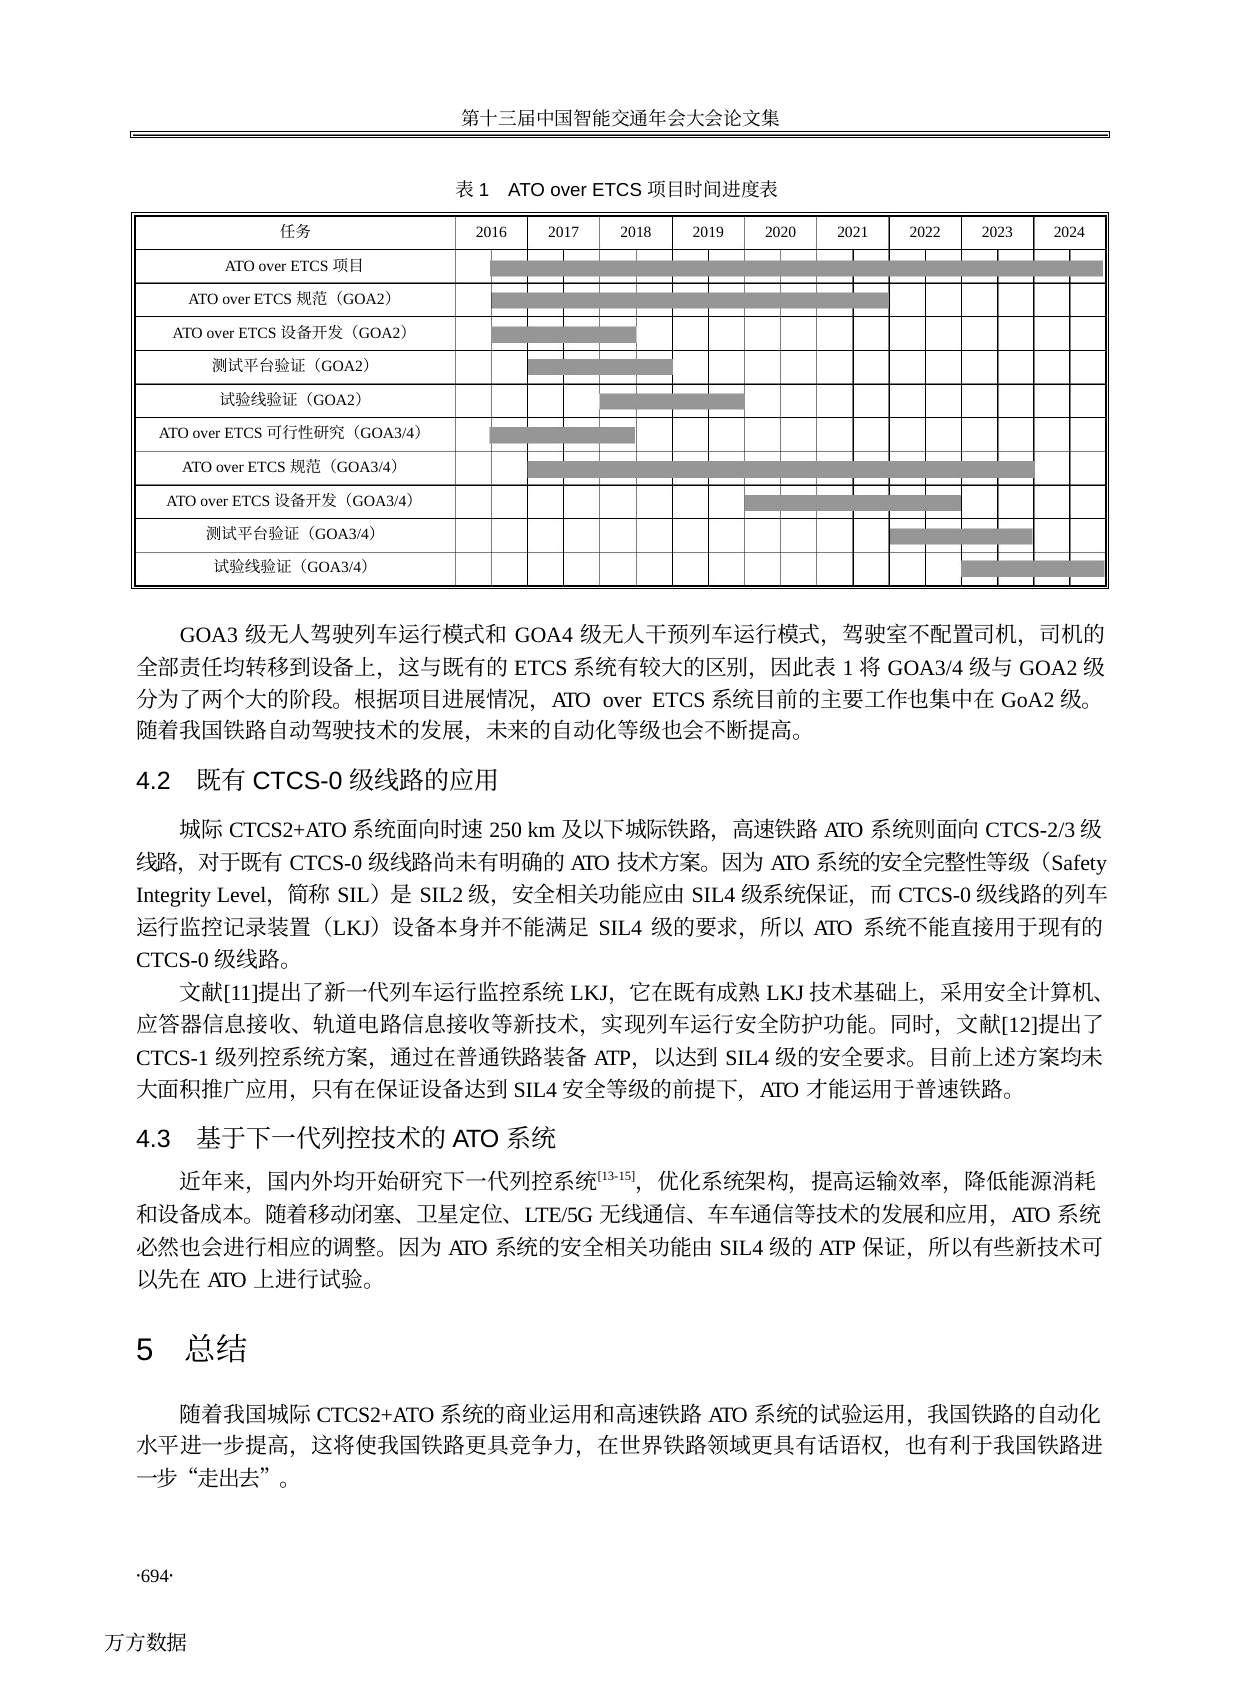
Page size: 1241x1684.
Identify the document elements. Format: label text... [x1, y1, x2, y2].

text 一步“走出去”。 [136, 1469, 1129, 1491]
text 水平进一步提高，这将使我国铁路更具竞争力，在世界铁路领域更具有话语权，也有利于我国铁路进 [136, 1436, 1129, 1458]
text 必然也会进行相应的调整。因为 ATO 系统的安全相关功能由 SIL4 级的 ATP 保证，所以有些新技术可 [136, 1236, 1132, 1260]
text 线路，对于既有 CTCS-0 级线路尚未有明确的 ATO 技术方案。因为 ATO 系统的安全完整性等级（Safety [136, 851, 1130, 875]
text GOA3 级无人驾驶列车运行模式和 GOA4 级无人干预列车运行模式，驾驶室不配置司机，司机的 [179, 623, 1129, 647]
text 5 总结 [136, 1333, 272, 1368]
text 运行监控记录装置（LKJ）设备本身并不能满足 SIL4 级的要求，所以 ATO 系统不能直接用于现有的 [136, 916, 1130, 940]
text 全部责任均转移到设备上，这与既有的 ETCS 系统有较大的区别，因此表 1 将 GOA3/4 级与 GOA2 级 [136, 656, 1129, 680]
text Integrity Level，简称 SIL）是 SIL2 级，安全相关功能应由 SIL4 级系统保证，而 CTCS-0 级线路的列车 [136, 883, 1130, 907]
text 2018 [620, 224, 675, 241]
text 试验线验证（GOA3/4） [213, 559, 401, 576]
text 表 1 ATO over ETCS 项目时间进度表 [455, 180, 804, 201]
text ATO over ETCS 项目 [224, 257, 389, 275]
text 测试平台验证（GOA3/4） [206, 526, 457, 543]
text 和设备成本。随着移动闭塞、卫星定位、LTE/5G 无线通信、车车通信等技术的发展和应用，ATO 系统 [136, 1203, 1132, 1228]
text ATO over ETCS 可行性研究（GOA3/4） [158, 425, 457, 442]
text 近年来，国内外均开始研究下一代列控系统[13-15]，优化系统架构，提高运输效率，降低能源消耗 [179, 1172, 1132, 1193]
text 第十三届中国智能交通年会大会论文集 [461, 110, 804, 129]
text 任务 [279, 224, 334, 240]
text 试验线验证（GOA2） [219, 392, 394, 409]
text 2020 [765, 224, 819, 241]
text ·694· [136, 1566, 226, 1587]
picture [131, 132, 1109, 137]
text 2021 [837, 224, 892, 241]
text ATO over ETCS 规范（GOA2） [188, 291, 442, 308]
text ATO over ETCS 规范（GOA3/4） [182, 458, 457, 476]
text 4.3 基于下一代列控技术的 ATO 系统 [136, 1125, 582, 1153]
text 大面积推广应用，只有在保证设备达到 SIL4 安全等级的前提下，ATO 才能运用于普速铁路。 [136, 1078, 1140, 1102]
text 应答器信息接收、轨道电路信息接收等新技术，实现列车运行安全防护功能。同时，文献[12]提出了 [136, 1013, 1140, 1037]
text 2019 [692, 224, 747, 241]
text 2016 [476, 224, 530, 241]
text ATO over ETCS 设备开发（GOA3/4） [166, 492, 457, 509]
text 万方数据 [104, 1634, 212, 1655]
text CTCS-1 级列控系统方案，通过在普通铁路装备 ATP，以达到 SIL4 级的安全要求。目前上述方案均未 [136, 1046, 1140, 1070]
text 随着我国铁路自动驾驶技术的发展，未来的自动化等级也会不断提高。 [136, 721, 1129, 743]
text 以先在 ATO 上进行试验。 [136, 1268, 1132, 1293]
text 文献[11]提出了新一代列车运行监控系统 LKJ，它在既有成熟 LKJ 技术基础上，采用安全计算机、 [179, 981, 1140, 1005]
text 2022 [909, 224, 964, 241]
text 4.2 既有 CTCS-0 级线路的应用 [136, 767, 523, 795]
text 城际 CTCS2+ATO 系统面向时速 250 km 及以下城际铁路，高速铁路 ATO 系统则面向 CTCS-2/3 级 [179, 818, 1130, 842]
text 2023 [982, 224, 1036, 241]
text 2017 [548, 224, 603, 241]
text 分为了两个大的阶段。根据项目进展情况，ATO over ETCS 系统目前的主要工作也集中在 GoA2 级。 [136, 688, 1129, 712]
text 测试平台验证（GOA2） [212, 358, 442, 375]
text 随着我国城际 CTCS2+ATO 系统的商业运用和高速铁路 ATO 系统的试验运用，我国铁路的自动化 [179, 1403, 1129, 1427]
text ATO over ETCS 设备开发（GOA2） [172, 324, 442, 342]
text 2024 [1053, 224, 1108, 241]
picture [132, 213, 1108, 588]
text CTCS-0 级线路。 [136, 948, 1130, 972]
